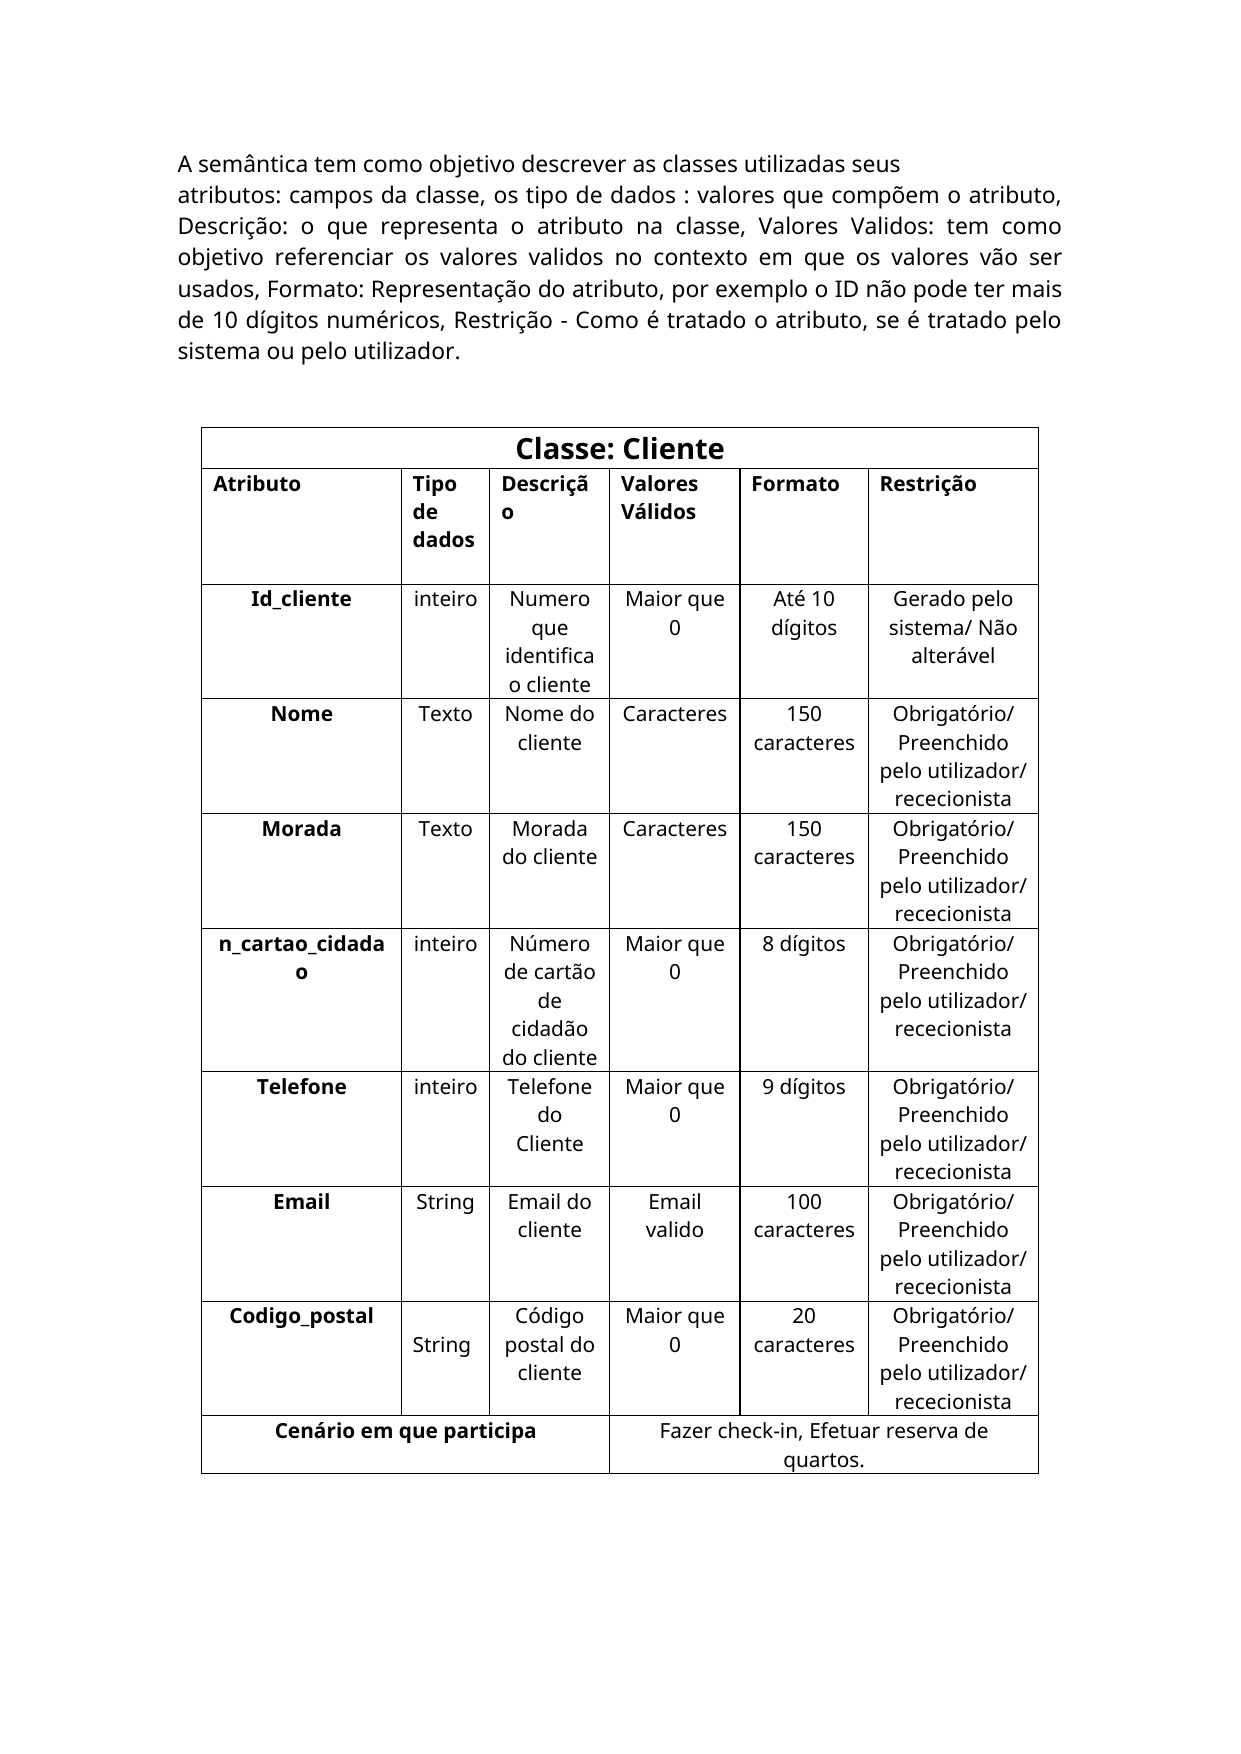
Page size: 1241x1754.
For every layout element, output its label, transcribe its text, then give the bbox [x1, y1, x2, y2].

table_cell Obrigatório/ Preenchido pelo utilizador/ rececionista [869, 1302, 1038, 1415]
table_cell Maior que 0 [610, 585, 739, 698]
table_cell Codigo_postal [202, 1302, 401, 1415]
table_cell Email valido [610, 1187, 739, 1301]
table_cell Cenário em que participa [202, 1416, 609, 1473]
table_cell Nome [202, 699, 401, 813]
text A semântica tem como objetivo descrever as classes utilizadas seus [177, 148, 1063, 179]
table_cell Obrigatório/ Preenchido pelo utilizador/ rececionista [869, 929, 1038, 1071]
table_cell n_cartao_cidadao [202, 929, 401, 1071]
table_cell Atributo [202, 469, 401, 583]
table_cell Maior que 0 [610, 1302, 739, 1415]
table_cell 9 dígitos [741, 1072, 868, 1186]
table_cell Obrigatório/ Preenchido pelo utilizador/ rececionista [869, 699, 1038, 813]
table_cell Fazer check-in, Efetuar reserva de quartos. [610, 1416, 1038, 1473]
table_cell Obrigatório/ Preenchido pelo utilizador/ rececionista [869, 1187, 1038, 1301]
text atributos: campos da classe, os tipo de dados : valores que compõem o atributo, Descrição: o que representa o atributo na classe, Valores Validos: tem como objetivo referenciar os valores validos no contexto em que os valores vão ser usados, Formato: Representação do atributo, por exemplo o ID não pode ter mais de 10 dígitos numéricos, Restrição - Como é tratado o atributo, se é tratado pelo sistema ou pelo utilizador. [177, 179, 1063, 366]
table_cell Telefone do Cliente [490, 1072, 609, 1186]
table_cell Caracteres [610, 814, 739, 928]
table_cell Maior que 0 [610, 1072, 739, 1186]
table_cell Email do cliente [490, 1187, 609, 1301]
table_cell Telefone [202, 1072, 401, 1186]
table_cell Texto [402, 699, 489, 813]
table_cell 8 dígitos [741, 929, 868, 1071]
table_cell Obrigatório/ Preenchido pelo utilizador/ rececionista [869, 814, 1038, 928]
table_cell Descrição [490, 469, 609, 583]
table_cell Tipo de dados [402, 469, 489, 583]
table_cell inteiro [402, 929, 489, 1071]
table_cell Numero que identifica o cliente [490, 585, 609, 698]
table_cell inteiro [402, 1072, 489, 1186]
table_cell Código postal do cliente [490, 1302, 609, 1415]
table_cell Id_cliente [202, 585, 401, 698]
table_cell Número de cartão de cidadão do cliente [490, 929, 609, 1071]
table_cell 20 caracteres [741, 1302, 868, 1415]
table_cell Maior que 0 [610, 929, 739, 1071]
table_cell inteiro [402, 585, 489, 698]
table_cell Morada [202, 814, 401, 928]
table_cell Morada do cliente [490, 814, 609, 928]
table_header Classe: Cliente [202, 428, 1038, 468]
table_cell String [402, 1187, 489, 1301]
table_cell Valores Válidos [610, 469, 739, 583]
table_cell Até 10 dígitos [741, 585, 868, 698]
table_cell Nome do cliente [490, 699, 609, 813]
table_cell 150 caracteres [741, 699, 868, 813]
table_cell String [402, 1302, 489, 1415]
table_cell Texto [402, 814, 489, 928]
table_cell Email [202, 1187, 401, 1301]
table_cell 150 caracteres [741, 814, 868, 928]
table_cell Obrigatório/ Preenchido pelo utilizador/ rececionista [869, 1072, 1038, 1186]
table_cell Gerado pelo sistema/ Não alterável [869, 585, 1038, 698]
table_cell 100 caracteres [741, 1187, 868, 1301]
table_cell Caracteres [610, 699, 739, 813]
table_cell Formato [741, 469, 868, 583]
table_cell Restrição [869, 469, 1038, 583]
